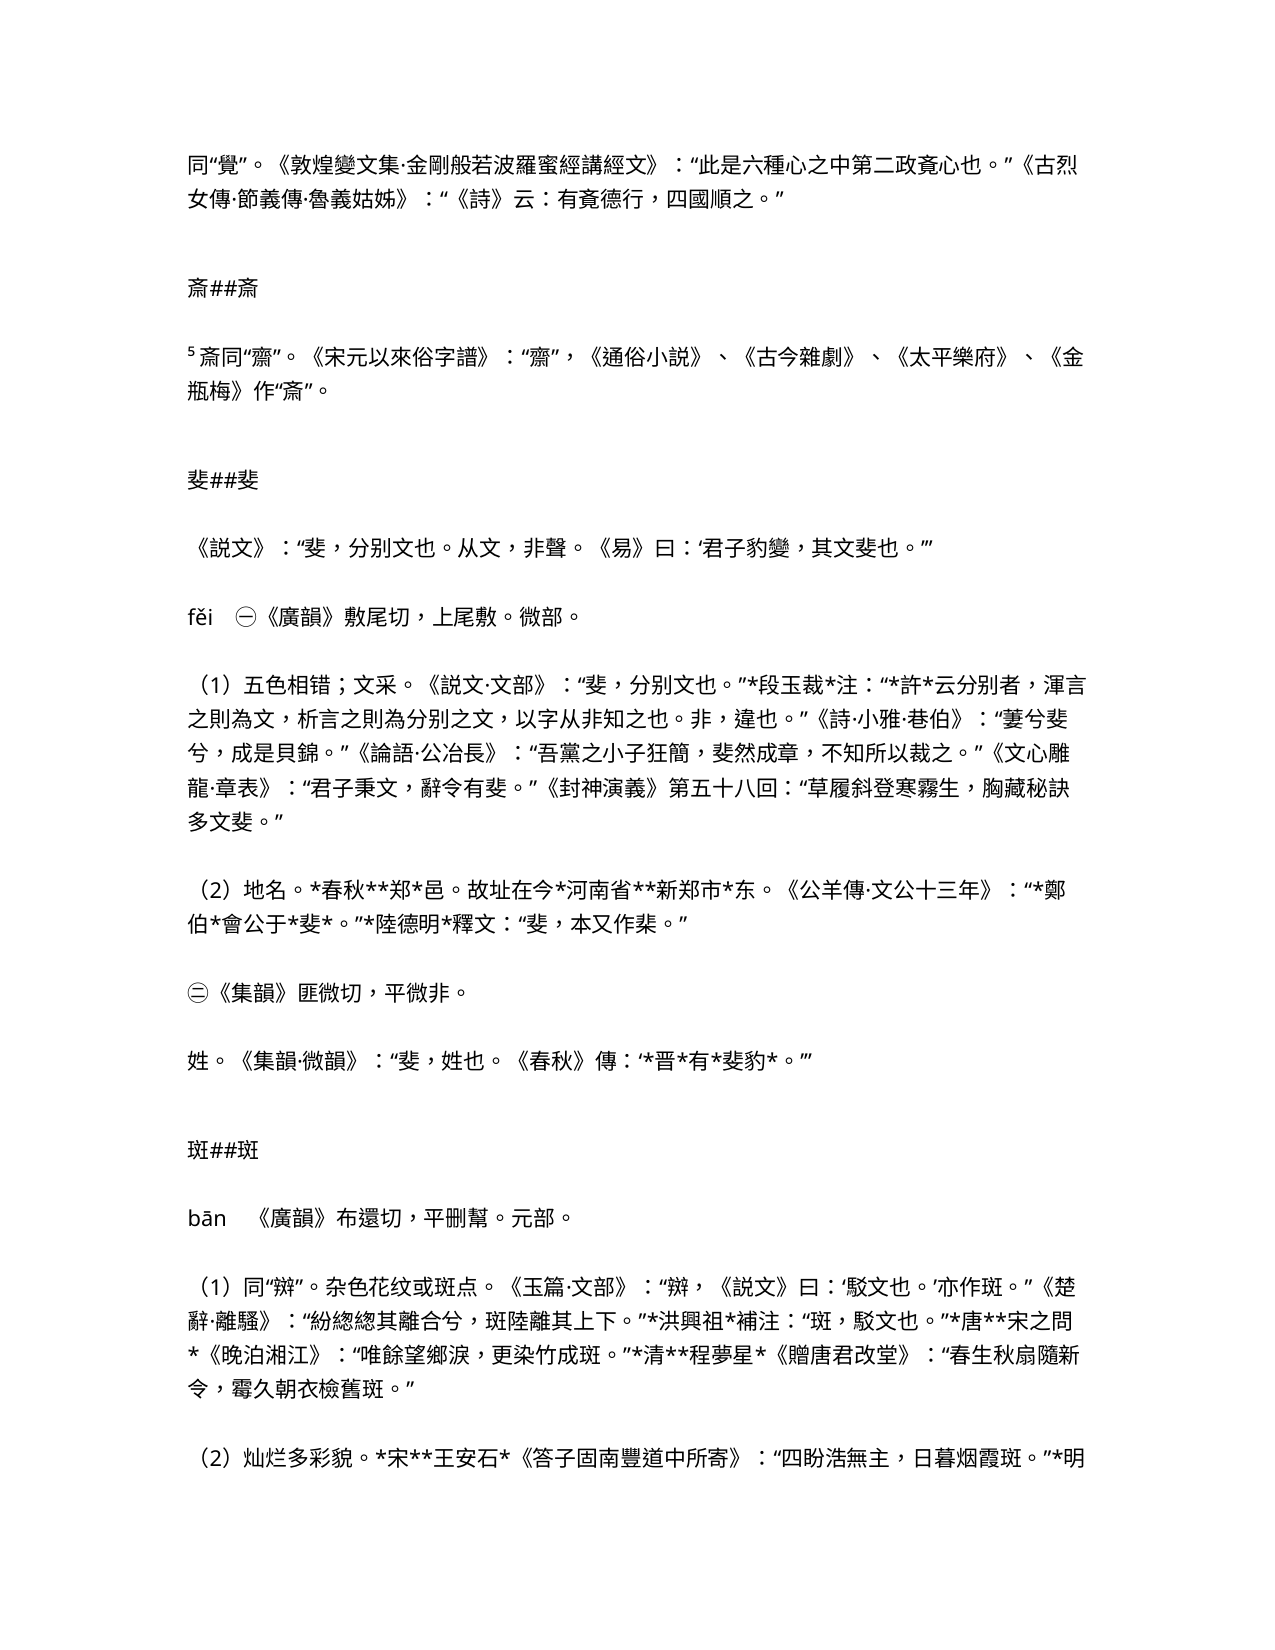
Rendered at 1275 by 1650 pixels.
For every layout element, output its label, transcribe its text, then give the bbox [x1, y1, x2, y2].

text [187, 1135, 1087, 1472]
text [187, 150, 1087, 248]
text 斐##斐 《説文》：“斐，分别文也。从文，非聲。《易》曰：‘君子豹變，其文斐也。’” fěi ㊀《廣韻》敷尾切，上尾敷。微部。 （1）五色相错；文采。《説文·文部》：“斐，分别文也。”*段玉裁*注：“*許*云分别者，渾言之則為文，析言之則為分别之文，以字从非知之也。非，違也。”《詩·小雅·巷伯》：“萋兮斐兮，成是貝錦。”《論語·公冶長》：“吾黨之小子狂簡，斐然成章，不知所以裁之。”《文心雕龍·章表》：“君子秉文，辭令有斐。”《封神演義》第五十八回：“草履斜登寒霧生，胸藏秘訣多文斐。” （2）地名。*春秋**郑*邑。故址在今*河南省**新郑市*东。《公羊傳·文公十三年》：“*鄭伯*會公于*斐*。”*陸德明*釋文：“斐，本又作棐。” ㊁《集韻》匪微切，平微非。 姓。《集韻·微韻》：“斐，姓也。《春秋》傳：‘*晋*有*斐豹*。’” [187, 465, 1087, 1110]
text 斎##斎 ⁵斎同“齋”。《宋元以來俗字譜》：“齋”，《通俗小説》、《古今雜劇》、《太平樂府》、《金瓶梅》作“斎”。 [187, 273, 1087, 440]
